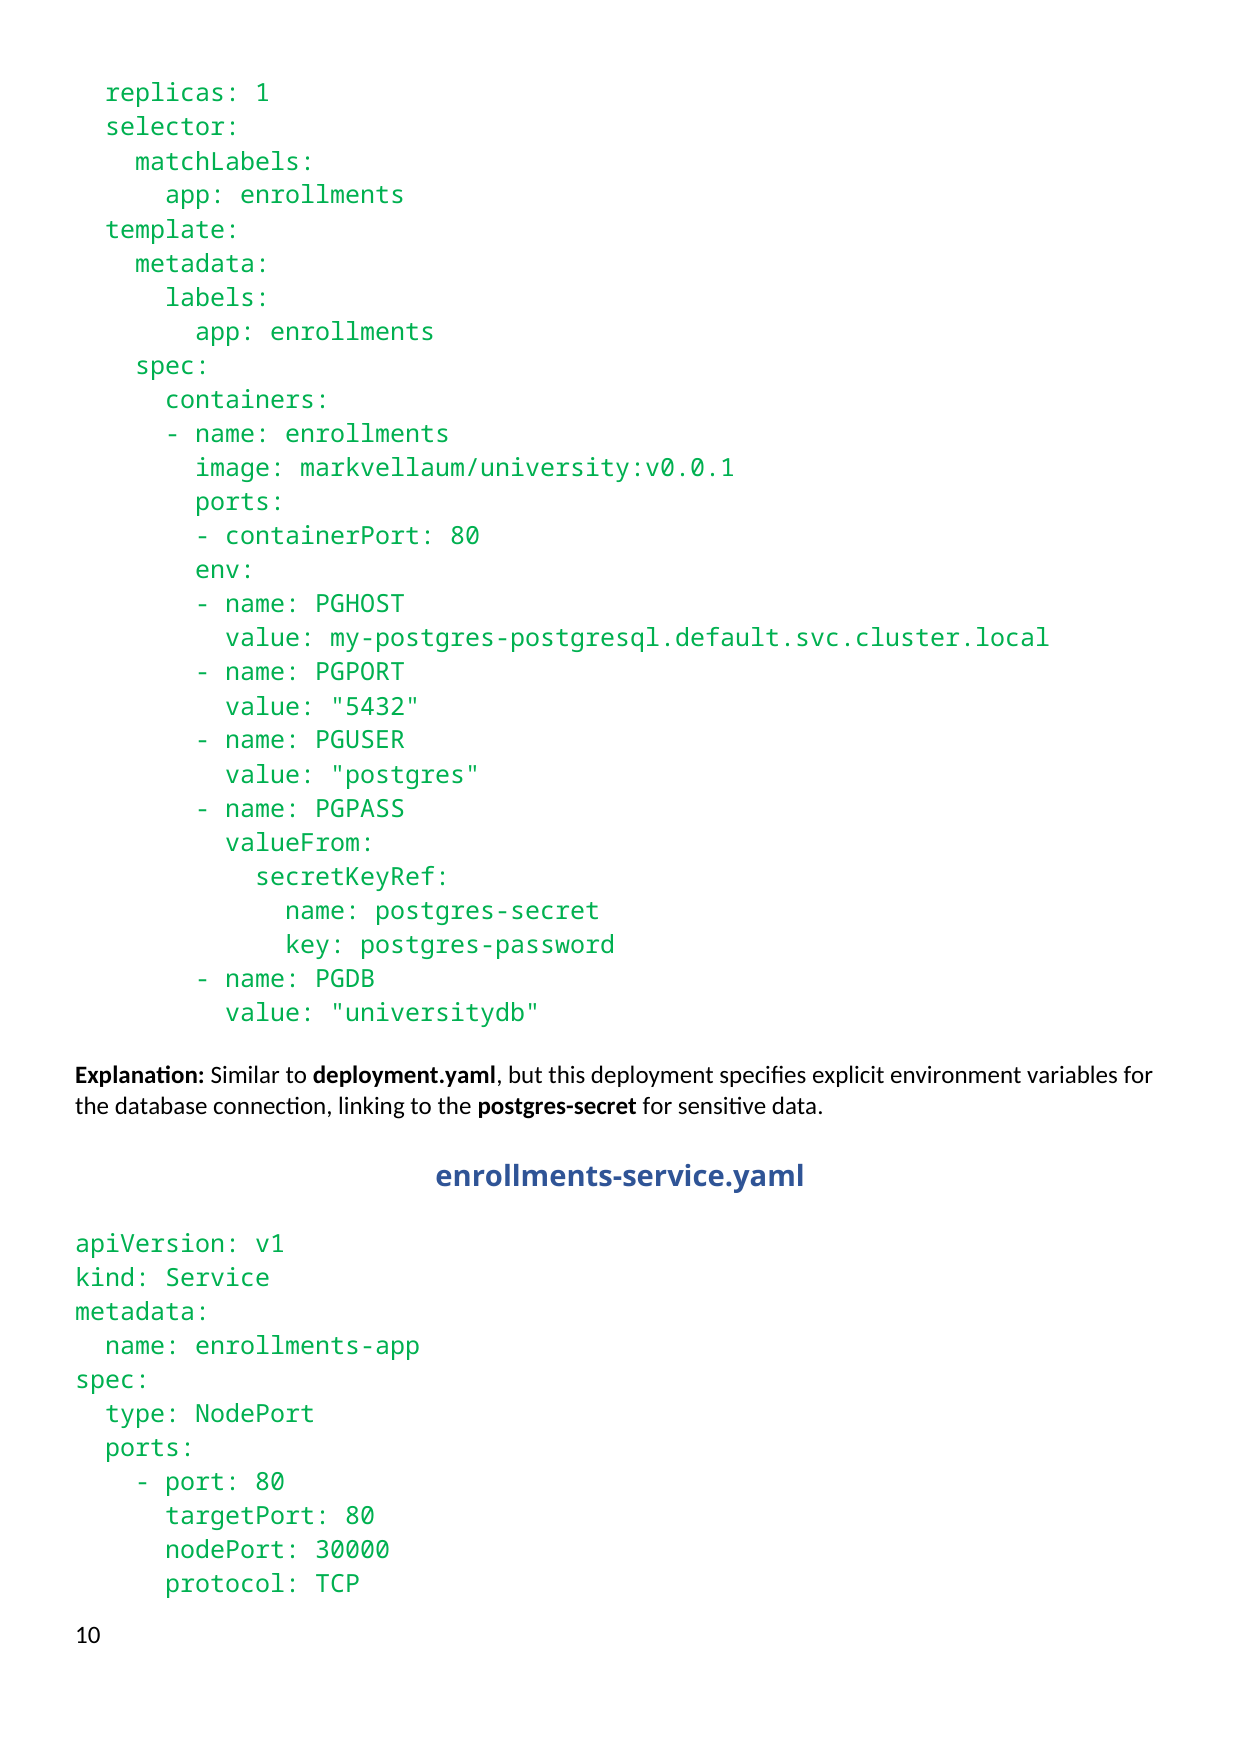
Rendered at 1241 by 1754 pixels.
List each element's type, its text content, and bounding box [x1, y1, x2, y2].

text nodePort: 30000 [75, 1532, 1165, 1566]
text matchLabels: [75, 143, 1165, 177]
text env: [75, 552, 1165, 586]
text - name: PGHOST [75, 586, 1165, 620]
text value: "postgres" [75, 756, 1165, 790]
text value: my-postgres-postgresql.default.svc.cluster.local [75, 620, 1165, 654]
text ports: [75, 484, 1165, 518]
text spec: [75, 347, 1165, 382]
text name: enrollments-app [75, 1327, 1165, 1361]
text selector: [75, 109, 1165, 143]
text - containerPort: 80 [75, 518, 1165, 552]
text value: "5432" [75, 688, 1165, 722]
text - name: enrollments [75, 416, 1165, 450]
text Explanation: Similar to deployment.yaml, but this deployment specifies explicit environment variables for the database connection, linking to the postgres-secret for sensitive data. [75, 1059, 1165, 1120]
text - name: PGPASS [75, 790, 1165, 824]
text secretKeyRef: [75, 858, 1165, 892]
text - name: PGUSER [75, 722, 1165, 756]
text spec: [75, 1361, 1165, 1396]
text metadata: [75, 1293, 1165, 1327]
text - name: PGDB [75, 961, 1165, 995]
text ports: [75, 1429, 1165, 1464]
text app: enrollments [75, 313, 1165, 347]
text template: [75, 211, 1165, 245]
text image: markvellaum/university:v0.0.1 [75, 450, 1165, 484]
text value: "universitydb" [75, 995, 1165, 1029]
text - port: 80 [75, 1464, 1165, 1498]
text containers: [75, 382, 1165, 416]
text replicas: 1 [75, 75, 1165, 109]
subtitle enrollments-service.yaml [75, 1155, 1165, 1195]
text metadata: [75, 245, 1165, 279]
text protocol: TCP [75, 1566, 1165, 1600]
text key: postgres-password [75, 927, 1165, 961]
text app: enrollments [75, 177, 1165, 211]
text kind: Service [75, 1259, 1165, 1293]
text labels: [75, 279, 1165, 313]
text - name: PGPORT [75, 654, 1165, 688]
text type: NodePort [75, 1396, 1165, 1429]
text targetPort: 80 [75, 1498, 1165, 1532]
text apiVersion: v1 [75, 1225, 1165, 1259]
text valueFrom: [75, 824, 1165, 858]
text name: postgres-secret [75, 892, 1165, 927]
